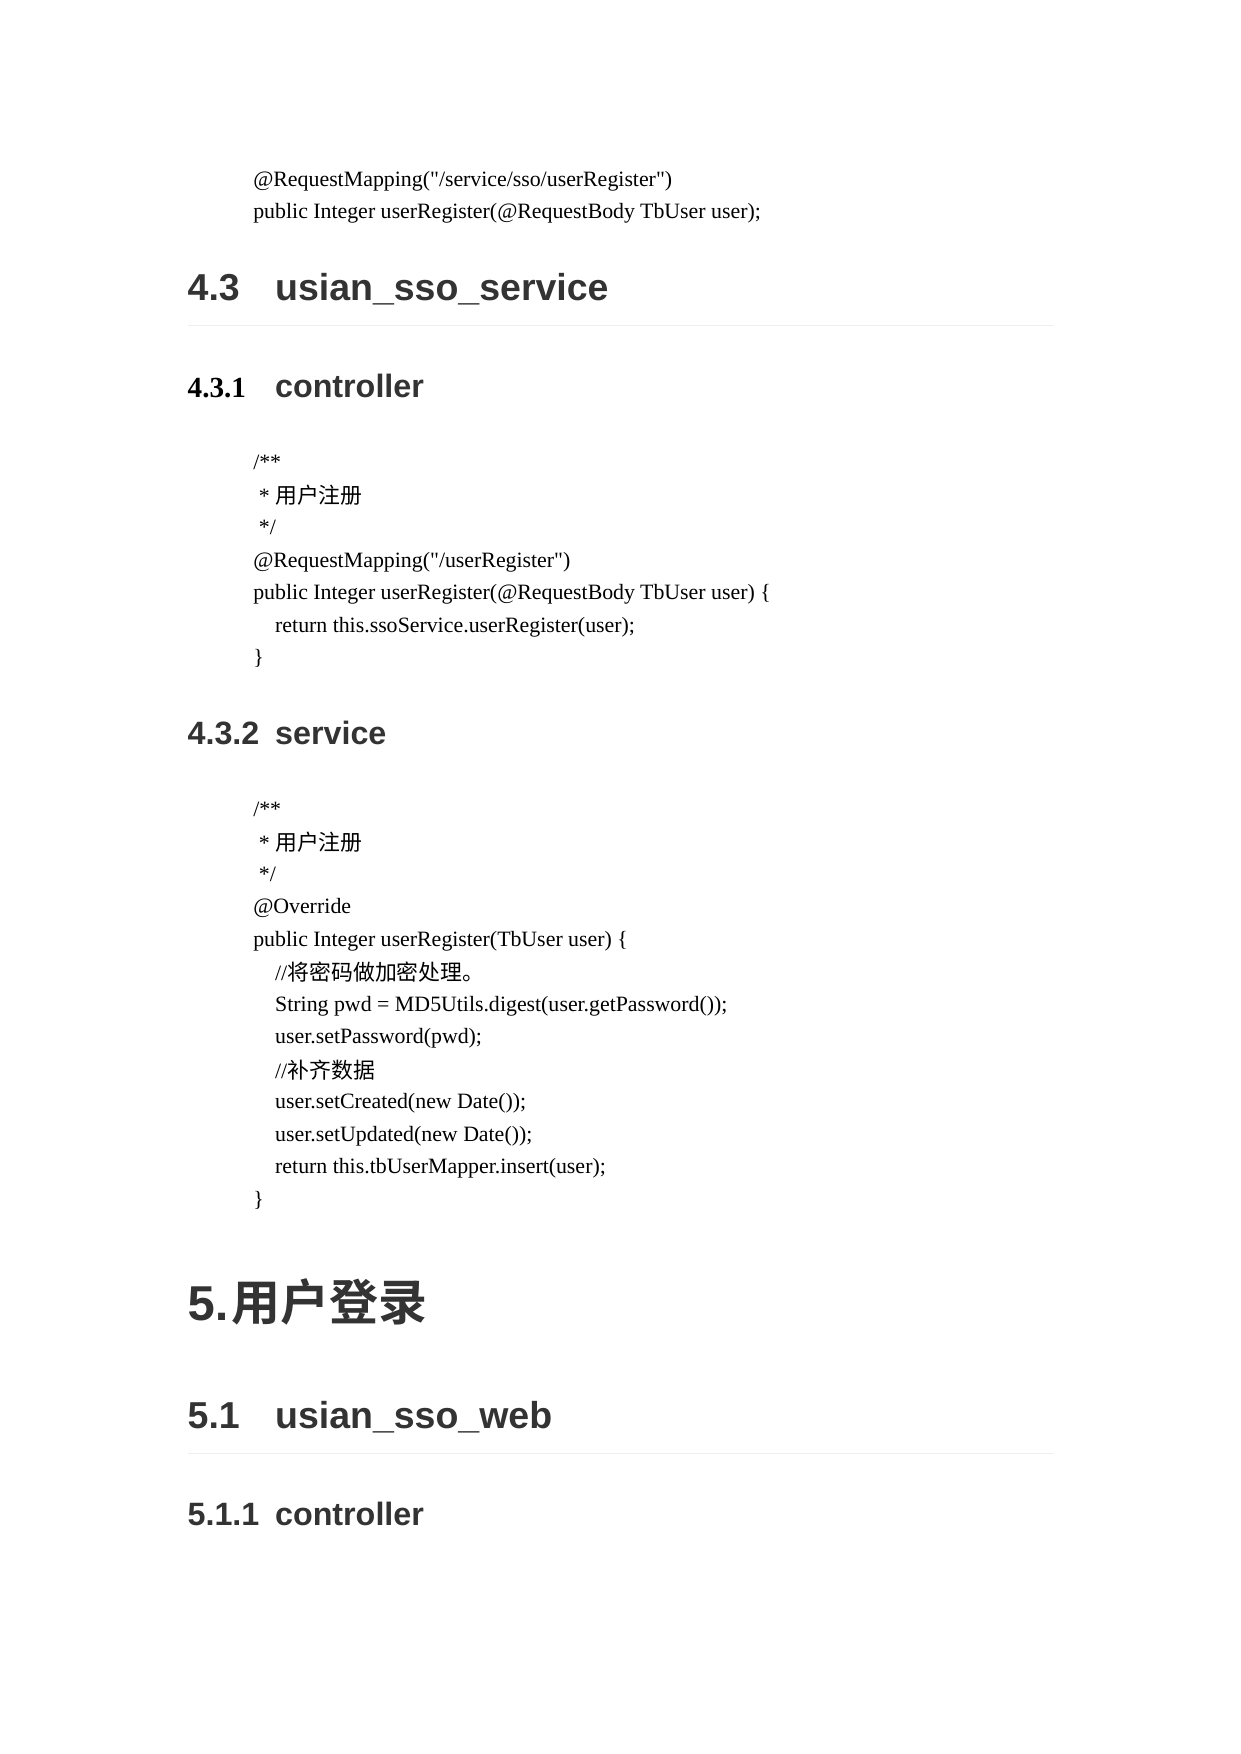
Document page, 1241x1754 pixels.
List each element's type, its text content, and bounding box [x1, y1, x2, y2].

text user.setCreated(new Date()); [187, 1085, 1053, 1117]
text public Integer userRegister(TbUser user) { [187, 922, 1053, 955]
text return this.ssoService.userRegister(user); [187, 608, 1053, 641]
text /** [187, 792, 1053, 825]
subtitle service [187, 700, 1053, 765]
text user.setUpdated(new Date()); [187, 1117, 1053, 1150]
subtitle usian_sso_web [187, 1382, 1053, 1454]
text */ [187, 857, 1053, 890]
subtitle controller [187, 1481, 1053, 1546]
text String pwd = MD5Utils.digest(user.getPassword()); [187, 987, 1053, 1020]
text /** [187, 446, 1053, 478]
text //补齐数据 [187, 1052, 1053, 1085]
text public Integer userRegister(@RequestBody TbUser user) { [187, 576, 1053, 608]
text @RequestMapping("/userRegister") [187, 543, 1053, 576]
text } [187, 641, 1053, 673]
text @Override [187, 890, 1053, 922]
text //将密码做加密处理。 [187, 955, 1053, 987]
text public Integer userRegister(@RequestBody TbUser user); [187, 194, 1053, 227]
text * 用户注册 [187, 478, 1053, 511]
subtitle 用户登录 [187, 1250, 1053, 1348]
text */ [187, 511, 1053, 543]
subtitle controller [187, 353, 1053, 418]
text } [187, 1182, 1053, 1215]
text user.setPassword(pwd); [187, 1020, 1053, 1052]
text * 用户注册 [187, 825, 1053, 857]
text return this.tbUserMapper.insert(user); [187, 1150, 1053, 1182]
text @RequestMapping("/service/sso/userRegister") [187, 162, 1053, 194]
subtitle usian_sso_service [187, 254, 1053, 326]
